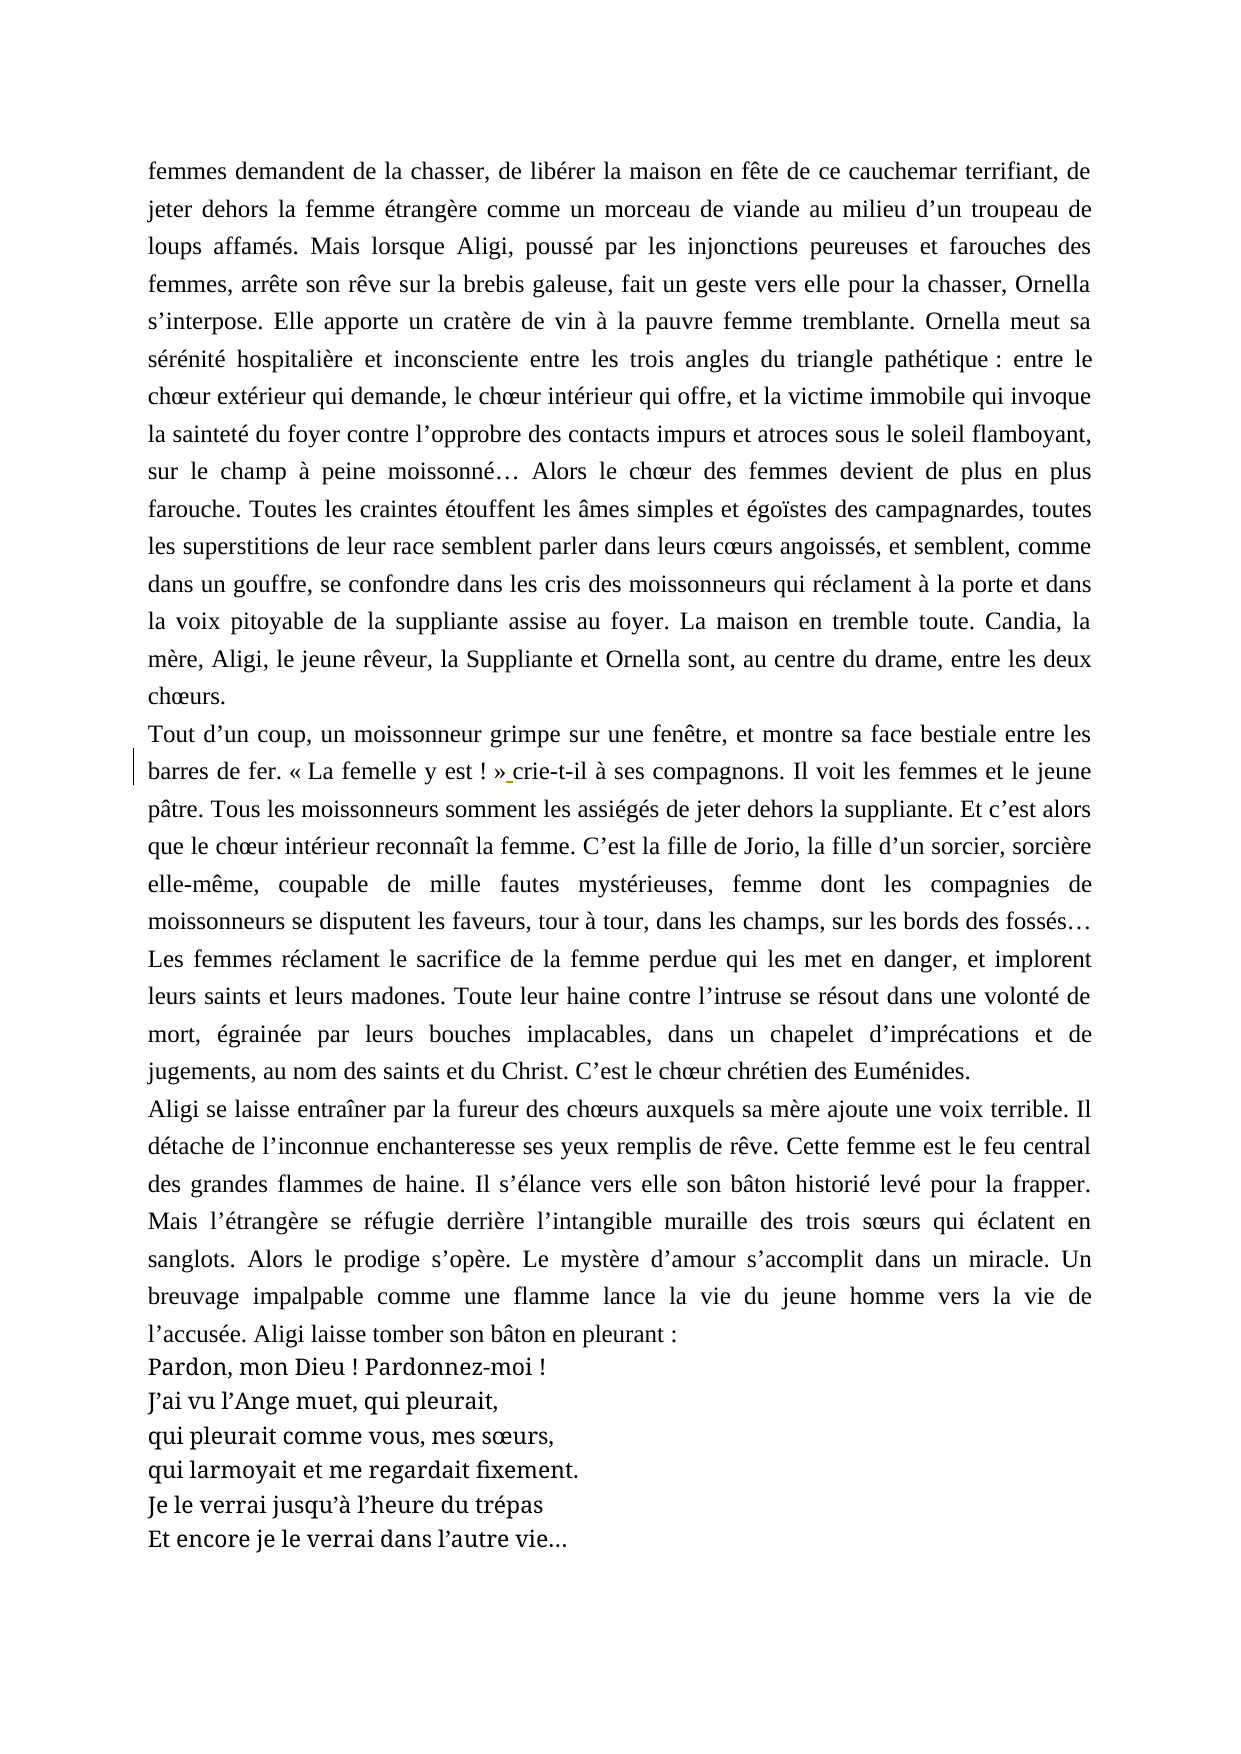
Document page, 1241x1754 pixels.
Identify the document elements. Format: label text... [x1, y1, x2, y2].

text qui larmoyait et me regardait fixement. [148, 1451, 1093, 1486]
text J’ai vu l’Ange muet, qui pleurait, [148, 1382, 1093, 1417]
text Aligi se laisse entraîner par la fureur des chœurs auxquels sa mère ajoute une voix terrible. Il détache de l’inconnue enchanteresse ses yeux remplis de rêve. Cette femme est le feu central des grandes flammes de haine. Il s’élance vers elle son bâton historié levé pour la frapper. Mais l’étrangère se réfugie derrière l’intangible muraille des trois sœurs qui éclatent en sanglots. Alors le prodige s’opère. Le mystère d’amour s’accomplit dans un miracle. Un breuvage impalpable comme une flamme lance la vie du jeune homme vers la vie de l’accusée. Aligi laisse tomber son bâton en pleurant : [148, 1085, 1093, 1348]
text qui pleurait comme vous, mes sœurs, [148, 1417, 1093, 1451]
text Je le verrai jusqu’à l’heure du trépas [148, 1486, 1093, 1520]
text Et encore je le verrai dans l’autre vie… [148, 1520, 1093, 1554]
text Tout d’un coup, un moissonneur grimpe sur une fenêtre, et montre sa face bestiale entre les barres de fer. « La femelle y est ! »crie-t-il à ses compagnons. Il voit les femmes et le jeune pâtre. Tous les moissonneurs somment les assiégés de jeter dehors la suppliante. Et c’est alors que le chœur intérieur reconnaît la femme. C’est la fille de Jorio, la fille d’un sorcier, sorcière elle-même, coupable de mille fautes mystérieuses, femme dont les compagnies de moissonneurs se disputent les faveurs, tour à tour, dans les champs, sur les bords des fossés… Les femmes réclament le sacrifice de la femme perdue qui les met en danger, et implorent leurs saints et leurs madones. Toute leur haine contre l’intruse se résout dans une volonté de mort, égrainée par leurs bouches implacables, dans un chapelet d’imprécations et de jugements, au nom des saints et du Christ. C’est le chœur chrétien des Euménides. [148, 710, 1093, 1085]
text Pardon, mon Dieu ! Pardonnez-moi ! [148, 1348, 1093, 1382]
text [148, 148, 1093, 710]
